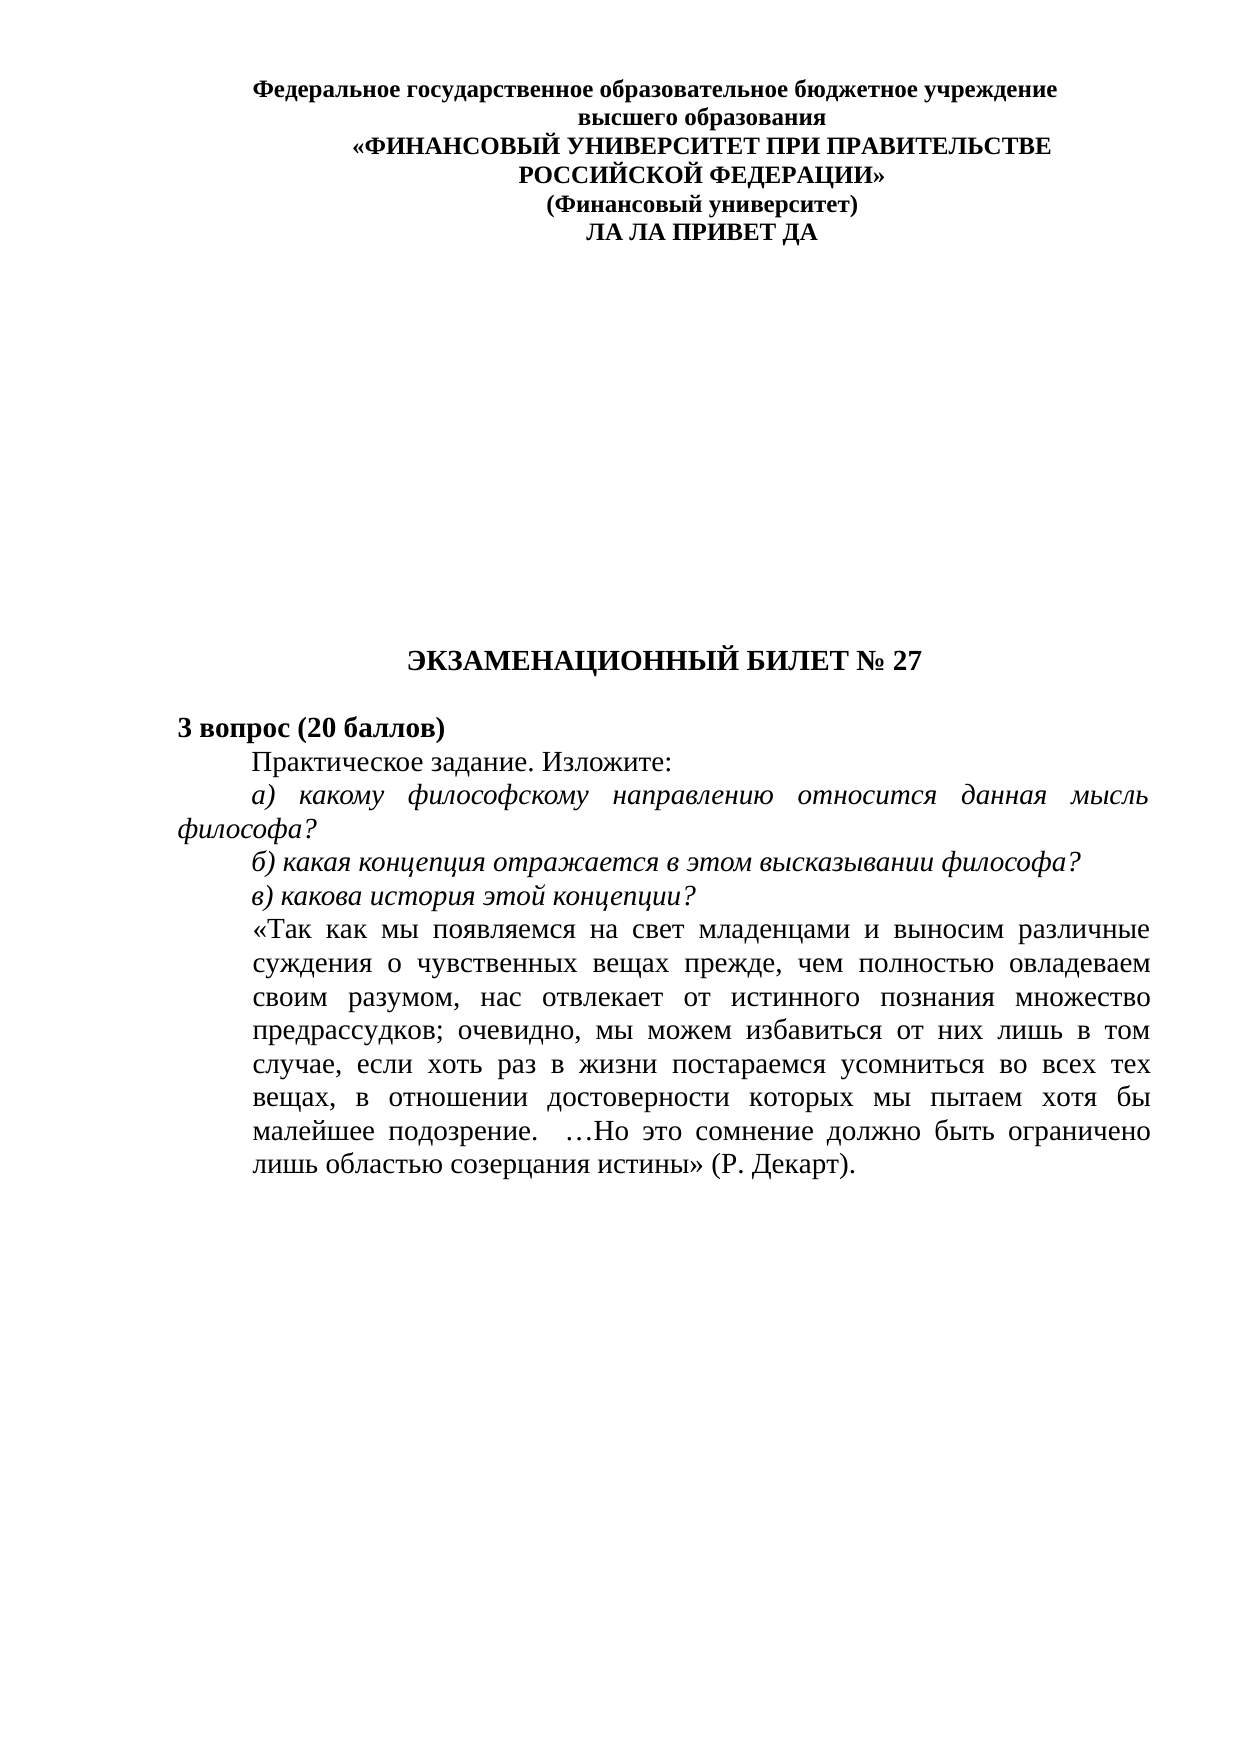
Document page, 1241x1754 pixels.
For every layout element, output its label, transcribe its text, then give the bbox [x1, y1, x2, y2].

text Практическое задание. Изложите: [177, 744, 1152, 777]
text в) какова история этой концепции? [177, 878, 1152, 912]
text 3 вопрос (20 баллов) [177, 710, 1152, 744]
list «Так как мы появляемся на свет младенцами и выносим различные суждения о чувственных вещах прежде, чем полностью овладеваем своим разумом, нас отвлекает от истинного познания множество предрассудков; очевидно, мы можем избавиться от них лишь в том случае, если хоть раз в жизни постараемся усомниться во всех тех вещах, в отношении достоверности которых мы пытаем хотя бы малейшее подозрение. …Но это сомнение должно быть ограничено лишь областью созерцания истины» (Р. Декарт). [252, 912, 1152, 1180]
text ЭКЗАМЕНАЦИОННЫЙ БИЛЕТ № 27 [177, 643, 1152, 677]
text а) какому философскому направлению относится данная мысль философа? [177, 777, 1152, 844]
text б) какая концепция отражается в этом высказывании философа? [177, 844, 1152, 878]
